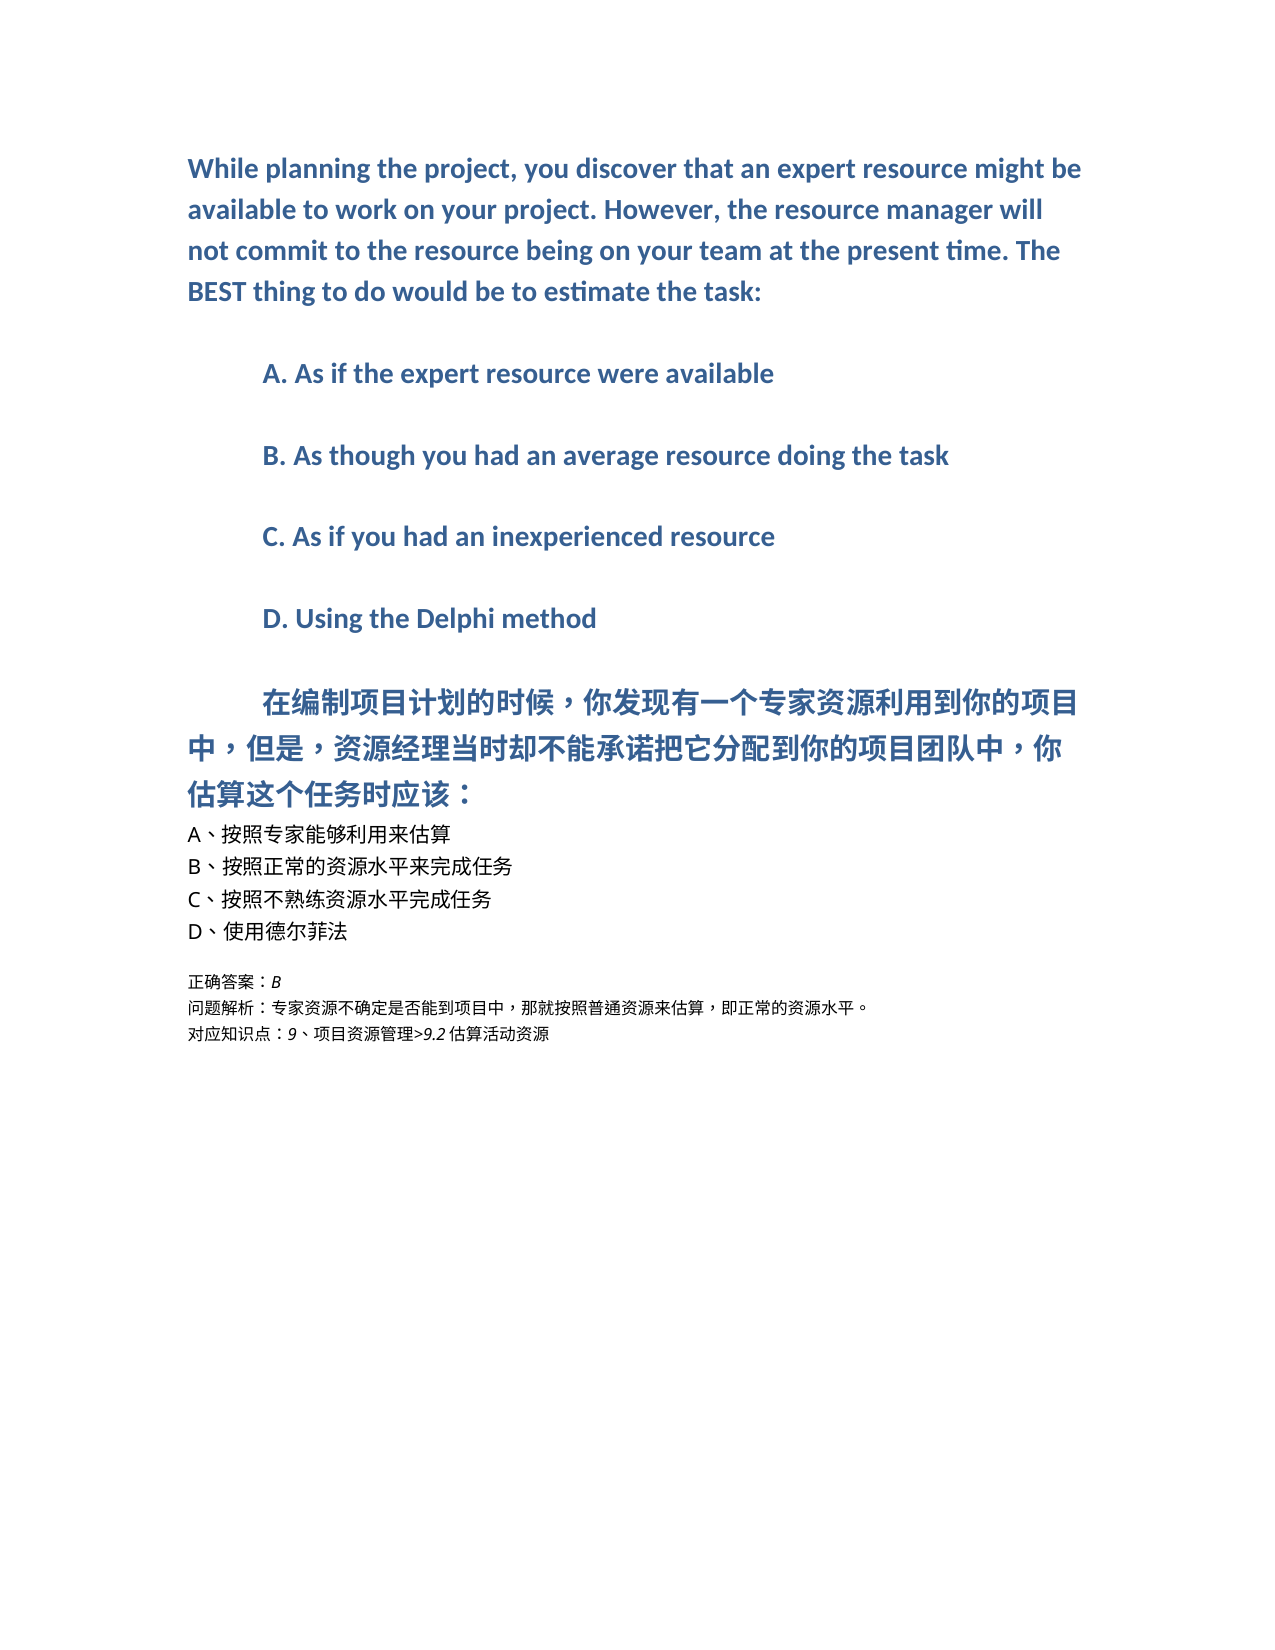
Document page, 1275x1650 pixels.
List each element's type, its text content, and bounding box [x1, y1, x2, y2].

text A、按照专家能够利用来估算 B、按照正常的资源水平来完成任务 C、按照不熟练资源水平完成任务 D、使用德尔菲法 [187, 820, 1087, 946]
subtitle While planning the project, you discover that an expert resource might be available to work on your project. However, the resource manager will not commit to the resource being on your team at the present time. The BEST thing to do would be to estimate the task: A. As if the expert resource were available B. As though you had an average resource doing the task C. As if you had an inexperienced resource D. Using the Delphi method 在编制项目计划的时候，你发现有一个专家资源利用到你的项目中，但是，资源经理当时却不能承诺把它分配到你的项目团队中，你估算这个任务时应该： [187, 150, 1087, 814]
text 正确答案：B 问题解析：专家资源不确定是否能到项目中，那就按照普通资源来估算，即正常的资源水平。 对应知识点：9、项目资源管理>9.2估算活动资源 [187, 971, 1087, 1046]
